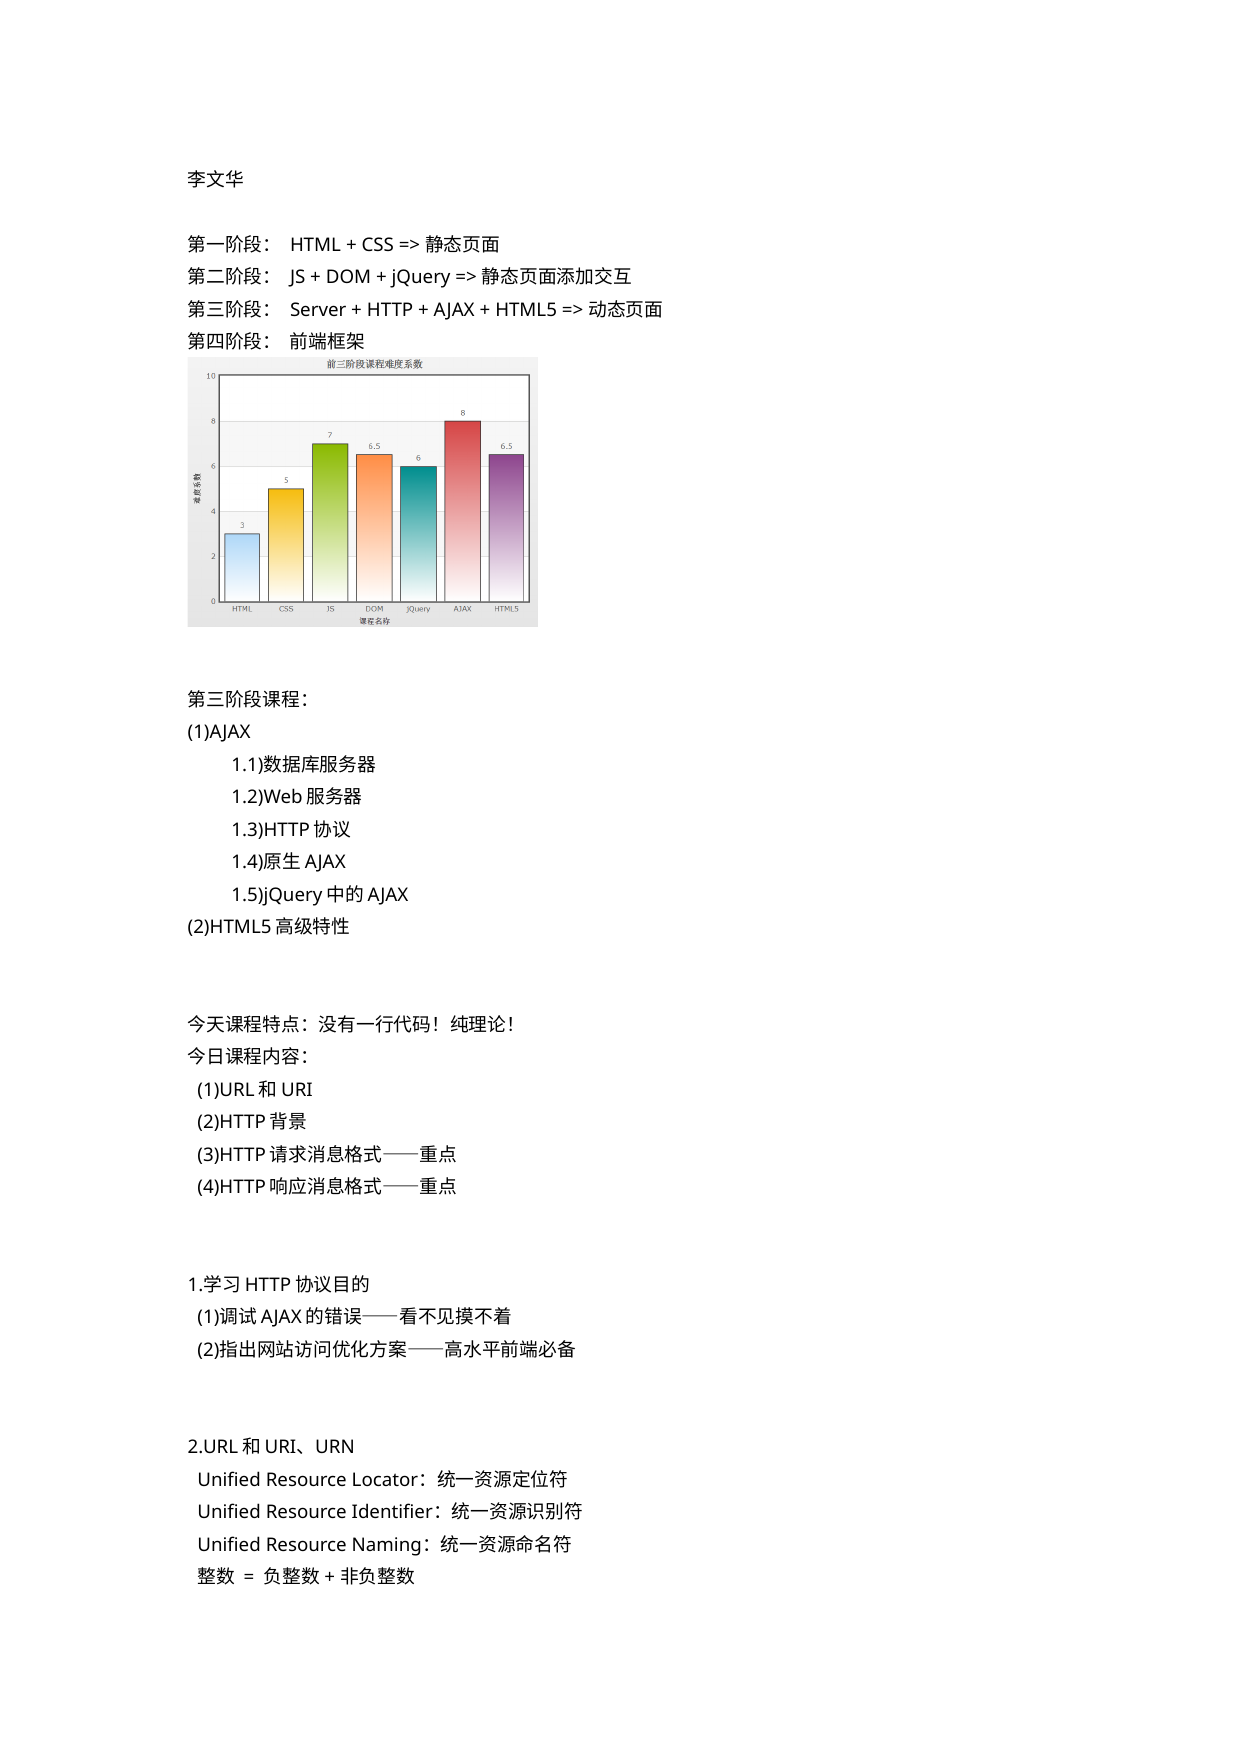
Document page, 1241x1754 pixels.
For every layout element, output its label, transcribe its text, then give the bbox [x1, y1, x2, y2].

text (2)HTTP背景 [187, 1104, 1053, 1137]
text 今日课程内容： [187, 1039, 1053, 1072]
text 今天课程特点：没有一行代码！纯理论！ [187, 1007, 1053, 1039]
text 2.URL和URI、URN [187, 1429, 1053, 1462]
text Unified Resource Naming：统一资源命名符 [187, 1527, 1053, 1559]
text 1.5)jQuery中的AJAX [187, 877, 1053, 909]
text (4)HTTP响应消息格式——重点 [187, 1169, 1053, 1202]
text 1.2)Web服务器 [187, 779, 1053, 812]
text (1)URL和URI [187, 1072, 1053, 1104]
text Unified Resource Locator：统一资源定位符 [187, 1462, 1053, 1494]
text Unified Resource Identifier：统一资源识别符 [187, 1494, 1053, 1527]
text (1)AJAX [187, 714, 1053, 747]
text (2)指出网站访问优化方案——高水平前端必备 [187, 1332, 1053, 1364]
text 李文华 [187, 162, 1053, 194]
text (1)调试AJAX的错误——看不见摸不着 [187, 1299, 1053, 1332]
text 1.1)数据库服务器 [187, 747, 1053, 779]
text 第三阶段课程： [187, 682, 1053, 714]
text 第三阶段： Server + HTTP + AJAX + HTML5 => 动态页面 [187, 292, 1053, 324]
text 1.4)原生AJAX [187, 844, 1053, 877]
text 整数 = 负整数 + 非负整数 [187, 1559, 1053, 1592]
text (3)HTTP请求消息格式——重点 [187, 1137, 1053, 1169]
text 第二阶段： JS + DOM + jQuery => 静态页面添加交互 [187, 259, 1053, 292]
picture [187, 357, 538, 627]
text 第四阶段： 前端框架 [187, 324, 1053, 357]
text 1.3)HTTP协议 [187, 812, 1053, 844]
text 第一阶段： HTML + CSS => 静态页面 [187, 227, 1053, 259]
text 1.学习HTTP协议目的 [187, 1267, 1053, 1299]
text (2)HTML5高级特性 [187, 909, 1053, 942]
